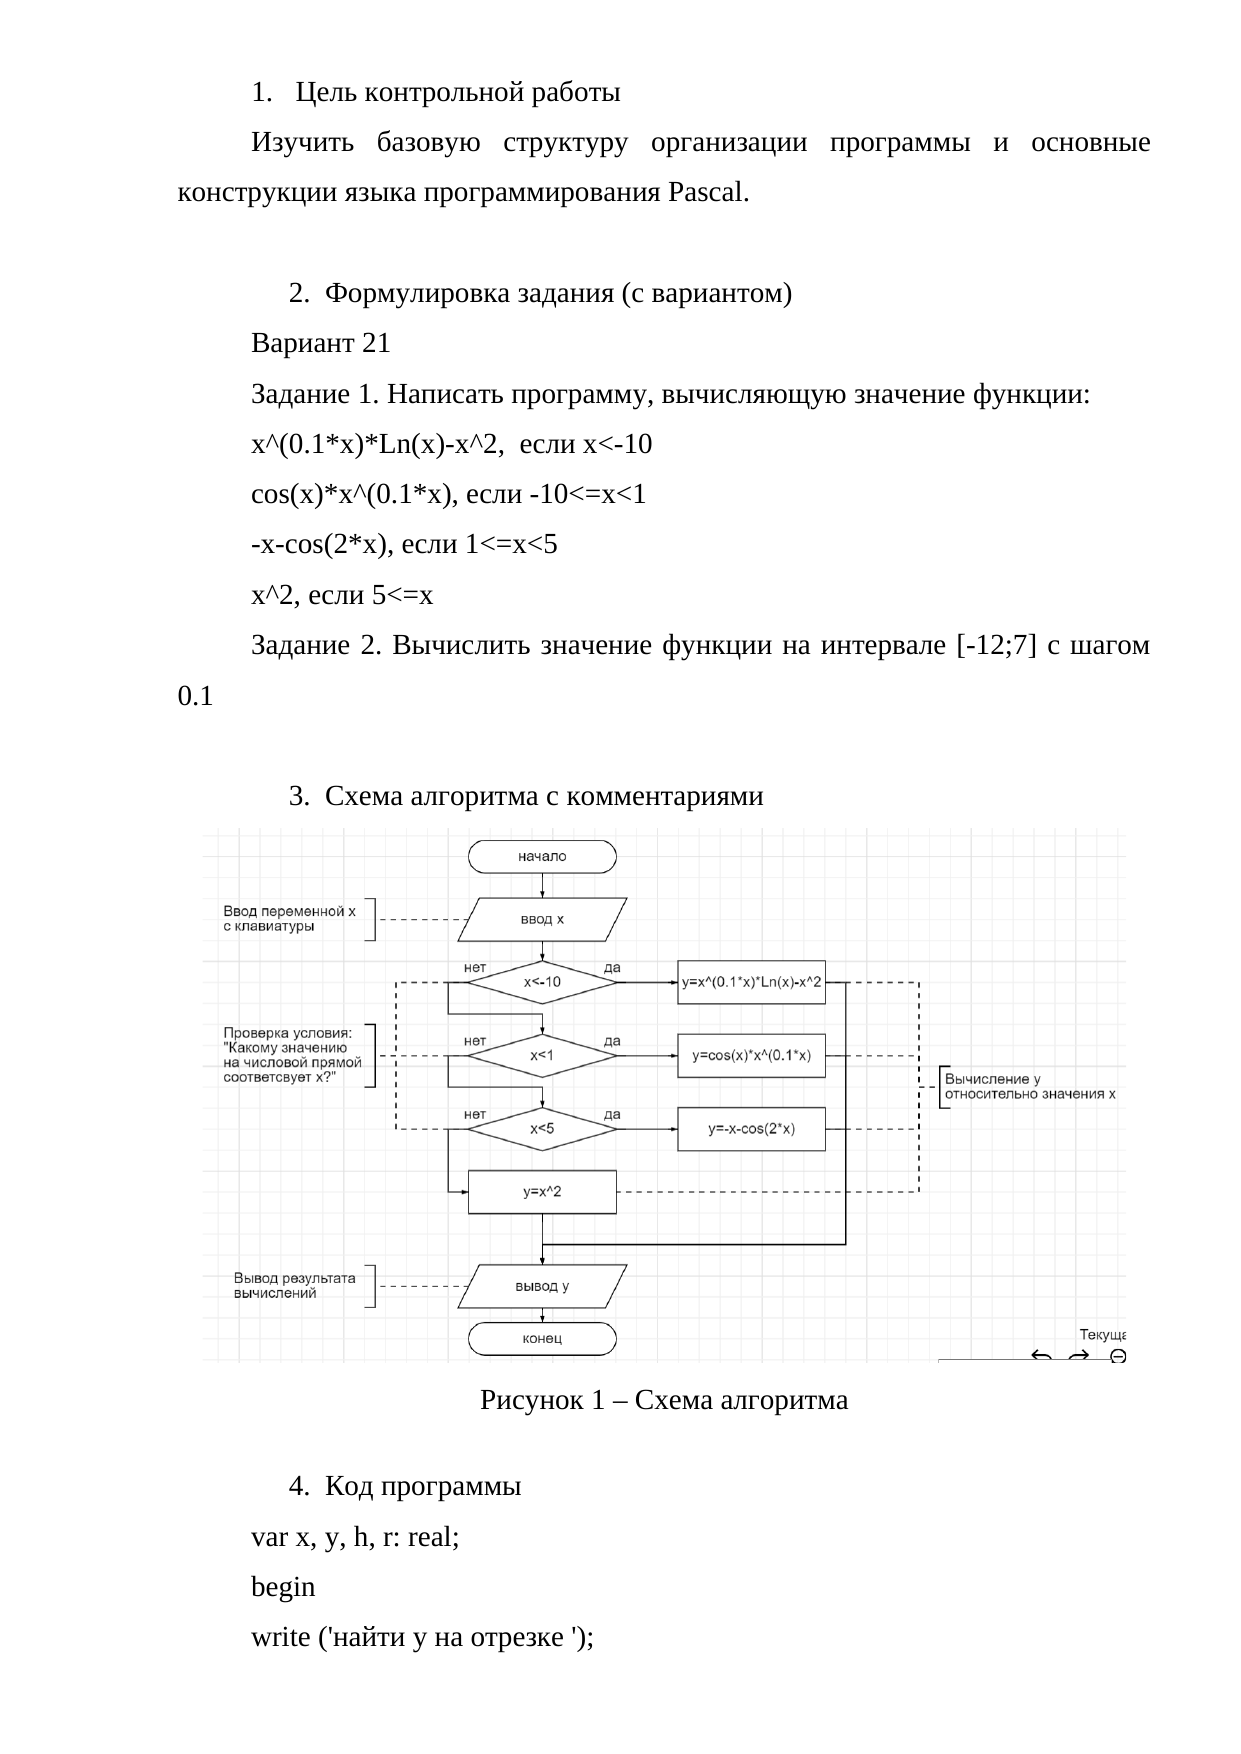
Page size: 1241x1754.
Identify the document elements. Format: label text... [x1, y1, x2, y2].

text write ('найти y на отрезке '); [177, 1619, 1152, 1653]
text Вариант 21 [177, 325, 1152, 359]
picture [202, 828, 1127, 1363]
text Рисунок 1 – Схема алгоритма [177, 1382, 1152, 1416]
text Изучить базовую структуру организации программы и основные конструкции языка программирования Pascal. [177, 124, 1152, 208]
text x^(0.1*x)*Ln(x)-x^2, если x<-10 [177, 426, 1152, 459]
list Цель контрольной работы [177, 74, 1152, 107]
text Задание 1. Написать программу, вычисляющую значение функции: [177, 376, 1152, 409]
list Код программы [252, 1468, 1152, 1502]
list Формулировка задания (с вариантом) [252, 275, 1152, 309]
text x^2, если 5<=x [177, 577, 1152, 611]
text Задание 2. Вычислить значение функции на интервале [-12;7] с шагом 0.1 [177, 627, 1152, 711]
text var x, y, h, r: real; [177, 1519, 1152, 1552]
text cos(x)*x^(0.1*x), если -10<=x<1 [177, 476, 1152, 510]
list Схема алгоритма с комментариями [252, 778, 1152, 812]
text begin [177, 1569, 1152, 1602]
text -x-cos(2*x), если 1<=x<5 [177, 527, 1152, 560]
